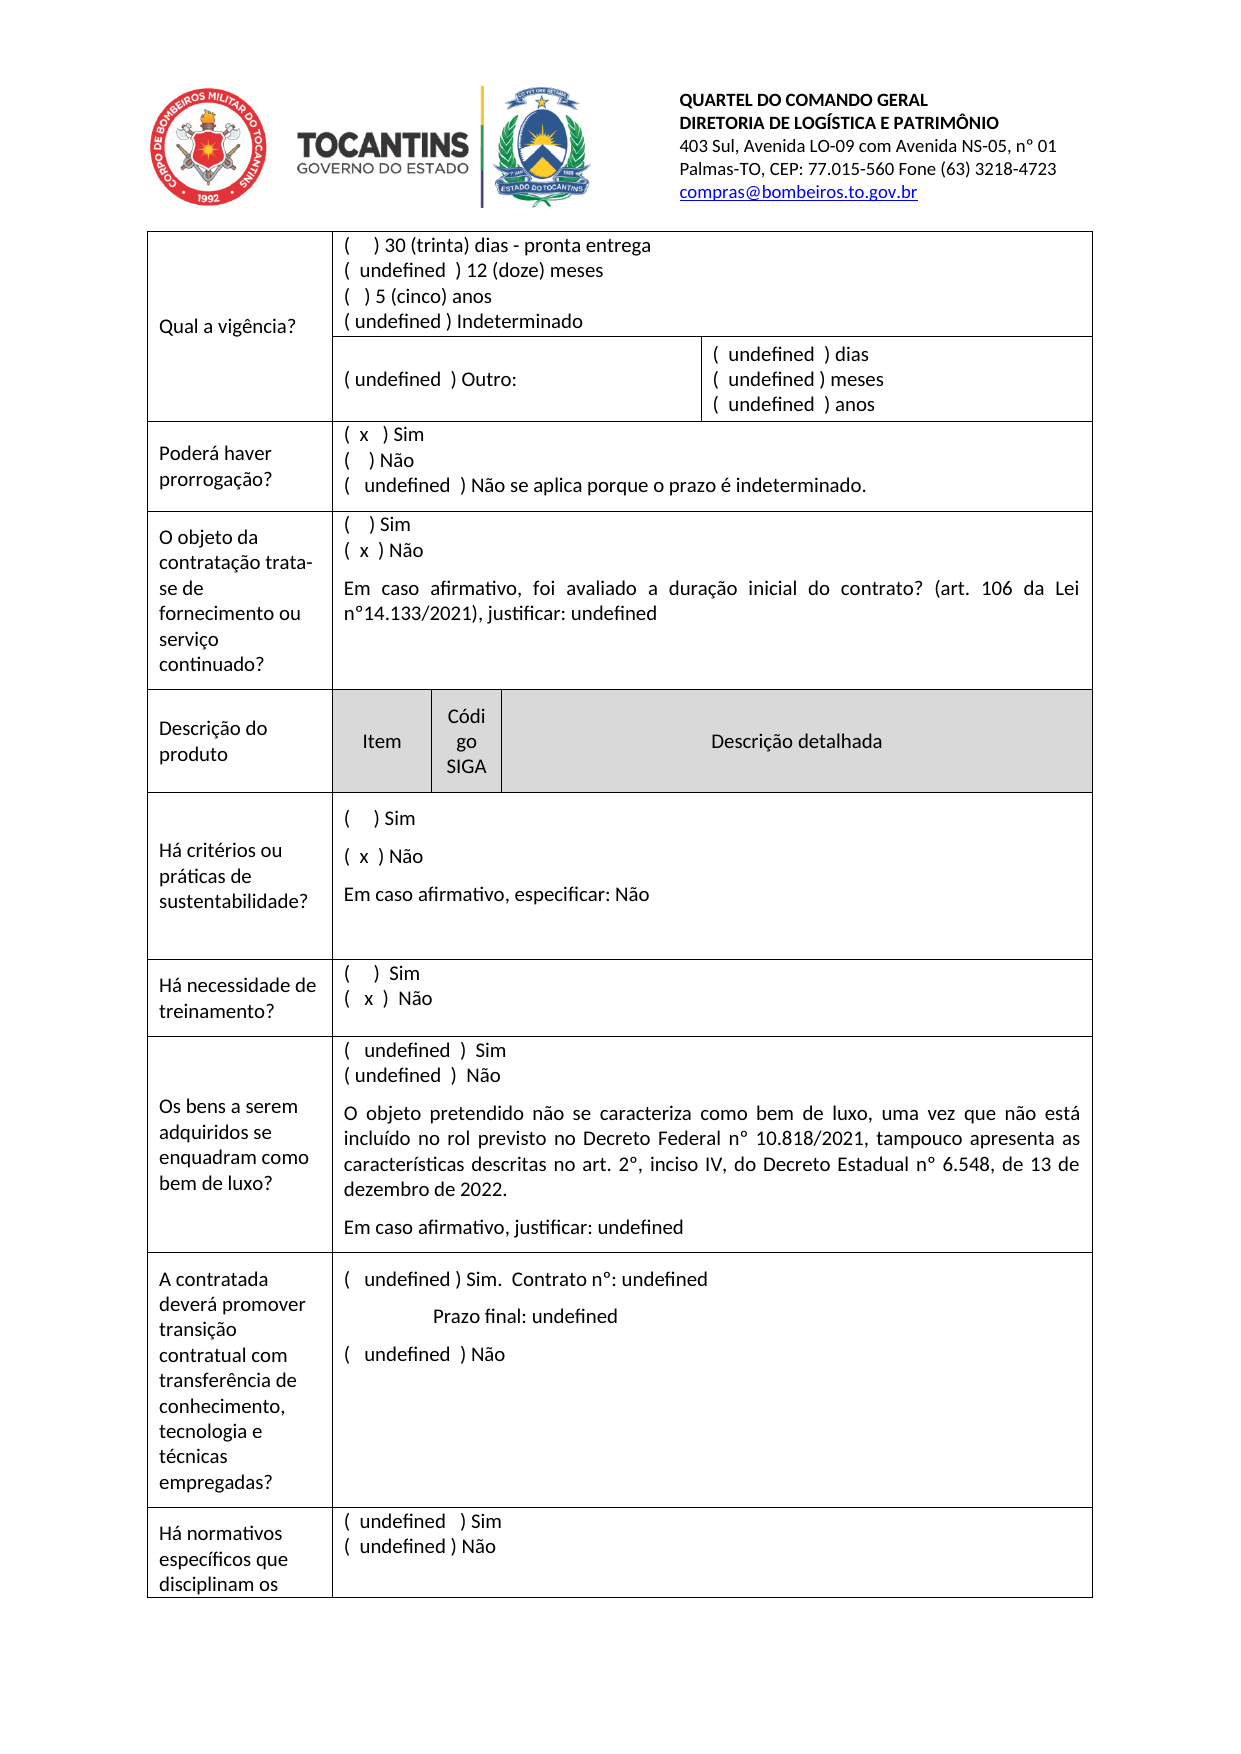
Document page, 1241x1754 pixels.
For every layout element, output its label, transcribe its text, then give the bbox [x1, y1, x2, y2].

table_cell Item [333, 690, 431, 792]
table_cell Há necessidade de treinamento? [148, 960, 332, 1036]
table_cell O objeto da contratação trata- se de fornecimento ou serviço continuado? [148, 512, 332, 689]
table_cell Código SIGA [432, 690, 501, 792]
table_cell Descrição detalhada [502, 690, 1092, 792]
table_cell ( ) Sim ( x ) Não [333, 960, 1092, 1036]
table_cell ( ) Sim ( x ) Não Em caso afirmativo, foi avaliado a duração inicial do contrato? (art. 106 da Lei nº14.133/2021), justificar: undefined [333, 512, 1092, 689]
table_cell ( undefined ) dias ( undefined ) meses ( undefined ) anos [702, 337, 1092, 421]
table_cell Há normativos específicos que disciplinam os serviços ou produtos a serem contratados? [148, 1508, 332, 1597]
table_cell ( undefined ) Outro: [333, 337, 701, 421]
picture [297, 85, 591, 208]
picture [147, 85, 269, 208]
table_cell Qual a vigência? [148, 232, 332, 421]
table_cell Os bens a serem adquiridos se enquadram como bem de luxo? [148, 1037, 332, 1252]
table_cell A contratada deverá promover transição contratual com transferência de conhecimento, tecnologia e técnicas empregadas? [148, 1253, 332, 1507]
table_cell ( ) Sim ( x ) Não Em caso afirmativo, especificar: Não [333, 793, 1092, 959]
table_cell ( ) 30 (trinta) dias - pronta entrega ( undefined ) 12 (doze) meses ( ) 5 (cinco) anos ( undefined ) Indeterminado [333, 232, 1092, 336]
table_cell Há critérios ou práticas de sustentabilidade? [148, 793, 332, 959]
table_cell ( undefined ) Sim ( undefined ) Não Em caso afirmativo relacionar normativos técnicos e regulatórios específicos: undefined [333, 1508, 1092, 1597]
table_cell ( undefined ) Sim. Contrato nº: undefined Prazo final: undefined ( undefined ) Não [333, 1253, 1092, 1507]
table_cell Descrição do produto [148, 690, 332, 792]
table_cell Poderá haver prorrogação? [148, 422, 332, 511]
table_cell ( undefined ) Sim ( undefined ) Não O objeto pretendido não se caracteriza como bem de luxo, uma vez que não está incluído no rol previsto no Decreto Federal nº 10.818/2021, tampouco apresenta as características descritas no art. 2º, inciso IV, do Decreto Estadual nº 6.548, de 13 de dezembro de 2022. Em caso afirmativo, justificar: undefined [333, 1037, 1092, 1252]
table_cell ( x ) Sim ( ) Não ( undefined ) Não se aplica porque o prazo é indeterminado. [333, 422, 1092, 511]
